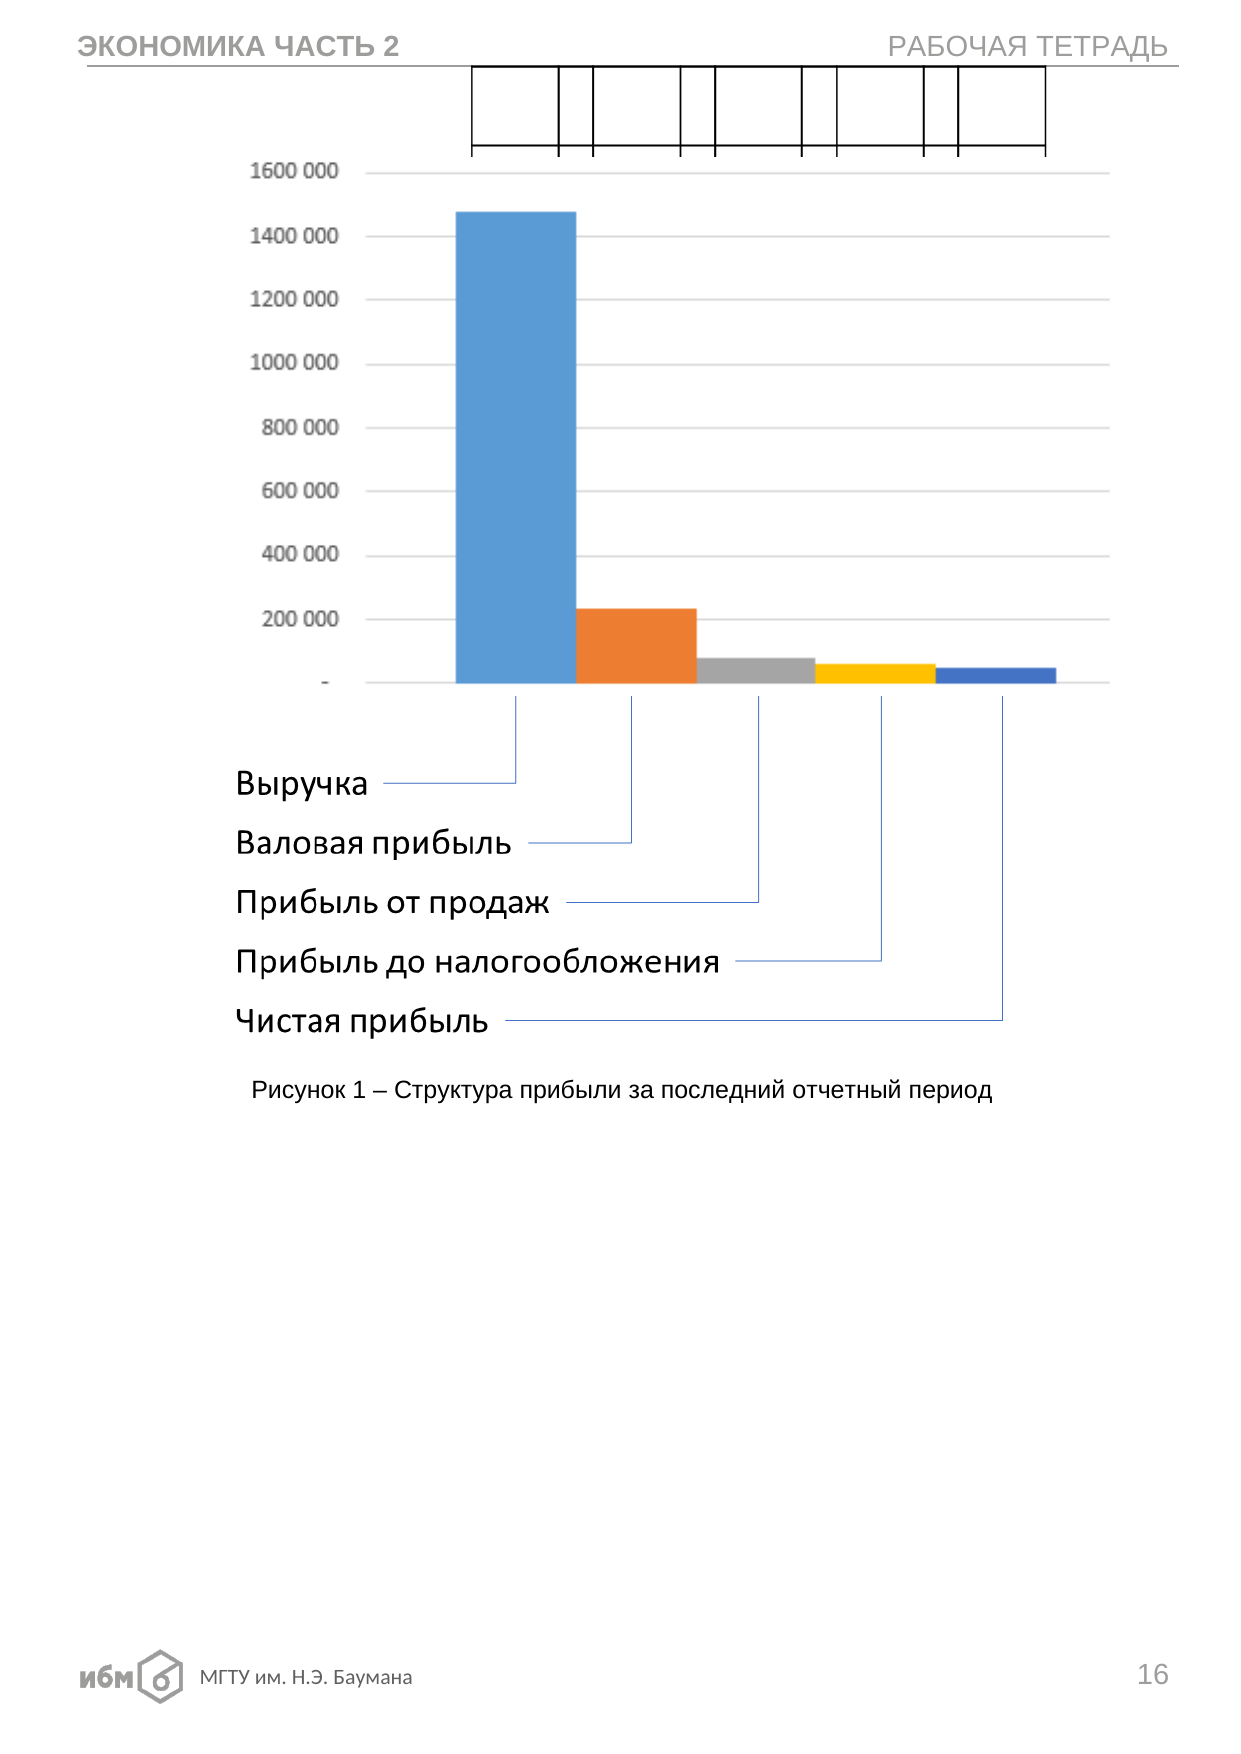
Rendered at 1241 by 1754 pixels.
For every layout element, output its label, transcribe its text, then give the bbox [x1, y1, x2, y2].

text Рисунок 1 – Структура прибыли за последний отчетный период [251, 1075, 1169, 1103]
picture [80, 1649, 183, 1704]
picture [211, 65, 1110, 1064]
